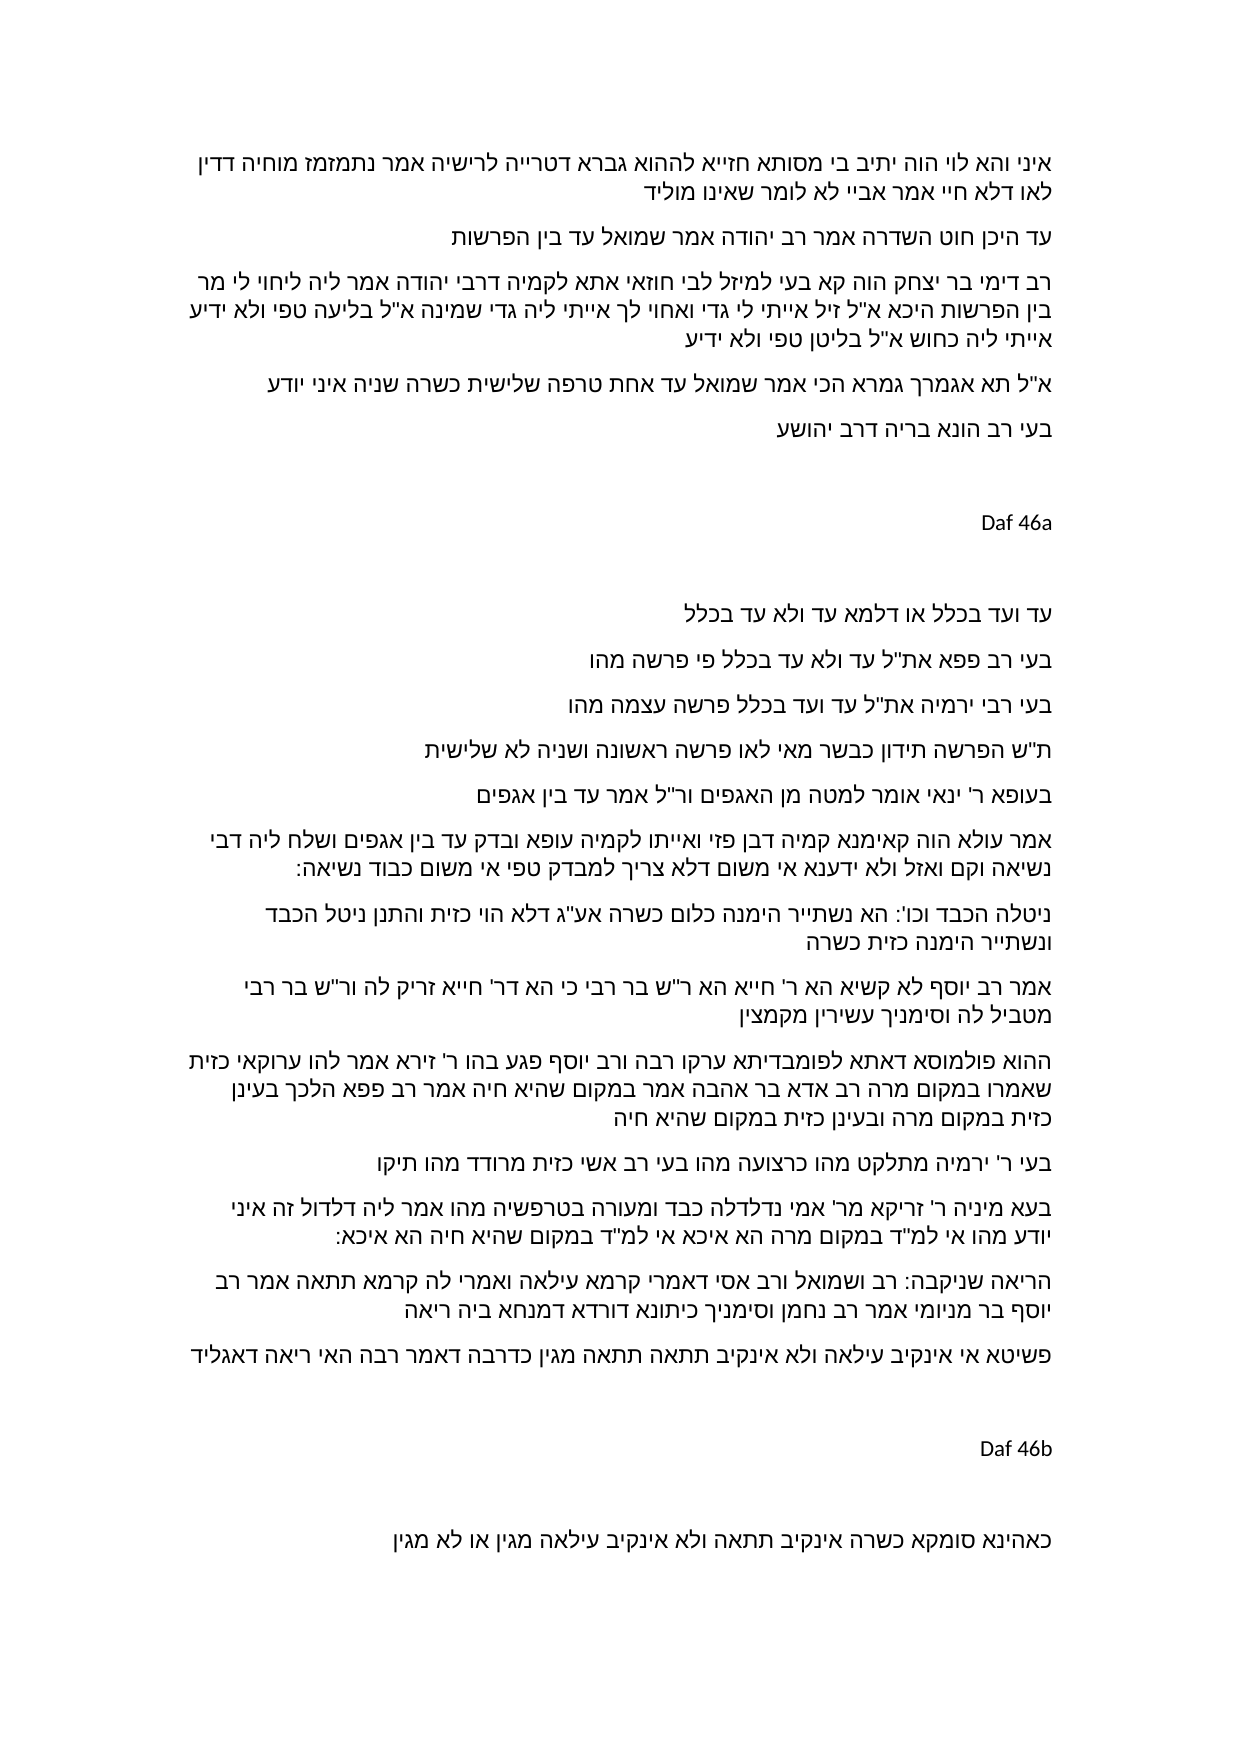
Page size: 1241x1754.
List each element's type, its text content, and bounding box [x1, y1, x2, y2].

text כאהינא סומקא כשרה אינקיב תתאה ולא אינקיב עילאה מגין או לא מגין [187, 1527, 1053, 1554]
text ניטלה הכבד וכו': הא נשתייר הימנה כלום כשרה אע"ג דלא הוי כזית והתנן ניטל הכבד ונשתייר הימנה כזית כשרה [187, 901, 1053, 955]
text בעי רבי ירמיה את"ל עד ועד בכלל פרשה עצמה מהו [187, 692, 1053, 718]
text בעי רב פפא את"ל עד ולא עד בכלל פי פרשה מהו [187, 647, 1053, 673]
text אמר עולא הוה קאימנא קמיה דבן פזי ואייתו לקמיה עופא ובדק עד בין אגפים ושלח ליה דבי נשיאה וקם ואזל ולא ידענא אי משום דלא צריך למבדק טפי אי משום כבוד נשיאה: [187, 827, 1053, 882]
text פשיטא אי אינקיב עילאה ולא אינקיב תתאה תתאה מגין כדרבה דאמר רבה האי ריאה דאגליד [187, 1342, 1053, 1368]
text הריאה שניקבה: רב ושמואל ורב אסי דאמרי קרמא עילאה ואמרי לה קרמא תתאה אמר רב יוסף בר מניומי אמר רב נחמן וסימניך כיתונא דורדא דמנחא ביה ריאה [187, 1268, 1053, 1323]
text בעי רב הונא בריה דרב יהושע [187, 416, 1053, 442]
text א"ל תא אגמרך גמרא הכי אמר שמואל עד אחת טרפה שלישית כשרה שניה איני יודע [187, 371, 1053, 397]
text בעי ר' ירמיה מתלקט מהו כרצועה מהו בעי רב אשי כזית מרודד מהו תיקו [187, 1149, 1053, 1176]
text רב דימי בר יצחק הוה קא בעי למיזל לבי חוזאי אתא לקמיה דרבי יהודה אמר ליה ליחוי לי מר בין הפרשות היכא א"ל זיל אייתי לי גדי ואחוי לך אייתי ליה גדי שמינה א"ל בליעה טפי ולא ידיע אייתי ליה כחוש א"ל בליטן טפי ולא ידיע [187, 269, 1053, 352]
text איני והא לוי הוה יתיב בי מסותא חזייא לההוא גברא דטרייה לרישיה אמר נתמזמז מוחיה דדין לאו דלא חיי אמר אביי לא לומר שאינו מוליד [187, 150, 1053, 205]
text עד היכן חוט השדרה אמר רב יהודה אמר שמואל עד בין הפרשות [187, 223, 1053, 250]
text בעא מיניה ר' זריקא מר' אמי נדלדלה כבד ומעורה בטרפשיה מהו אמר ליה דלדול זה איני יודע מהו אי למ"ד במקום מרה הא איכא אי למ"ד במקום שהיא חיה הא איכא: [187, 1195, 1053, 1249]
text Daf 46b [187, 1434, 1053, 1462]
text אמר רב יוסף לא קשיא הא ר' חייא הא ר"ש בר רבי כי הא דר' חייא זריק לה ור"ש בר רבי מטביל לה וסימניך עשירין מקמצין [187, 974, 1053, 1029]
text בעופא ר' ינאי אומר למטה מן האגפים ור"ל אמר עד בין אגפים [187, 782, 1053, 808]
text Daf 46a [187, 508, 1053, 536]
text ההוא פולמוסא דאתא לפומבדיתא ערקו רבה ורב יוסף פגע בהו ר' זירא אמר להו ערוקאי כזית שאמרו במקום מרה רב אדא בר אהבה אמר במקום שהיא חיה אמר רב פפא הלכך בעינן כזית במקום מרה ובעינן כזית במקום שהיא חיה [187, 1048, 1053, 1131]
text עד ועד בכלל או דלמא עד ולא עד בכלל [187, 601, 1053, 628]
text ת"ש הפרשה תידון כבשר מאי לאו פרשה ראשונה ושניה לא שלישית [187, 737, 1053, 763]
